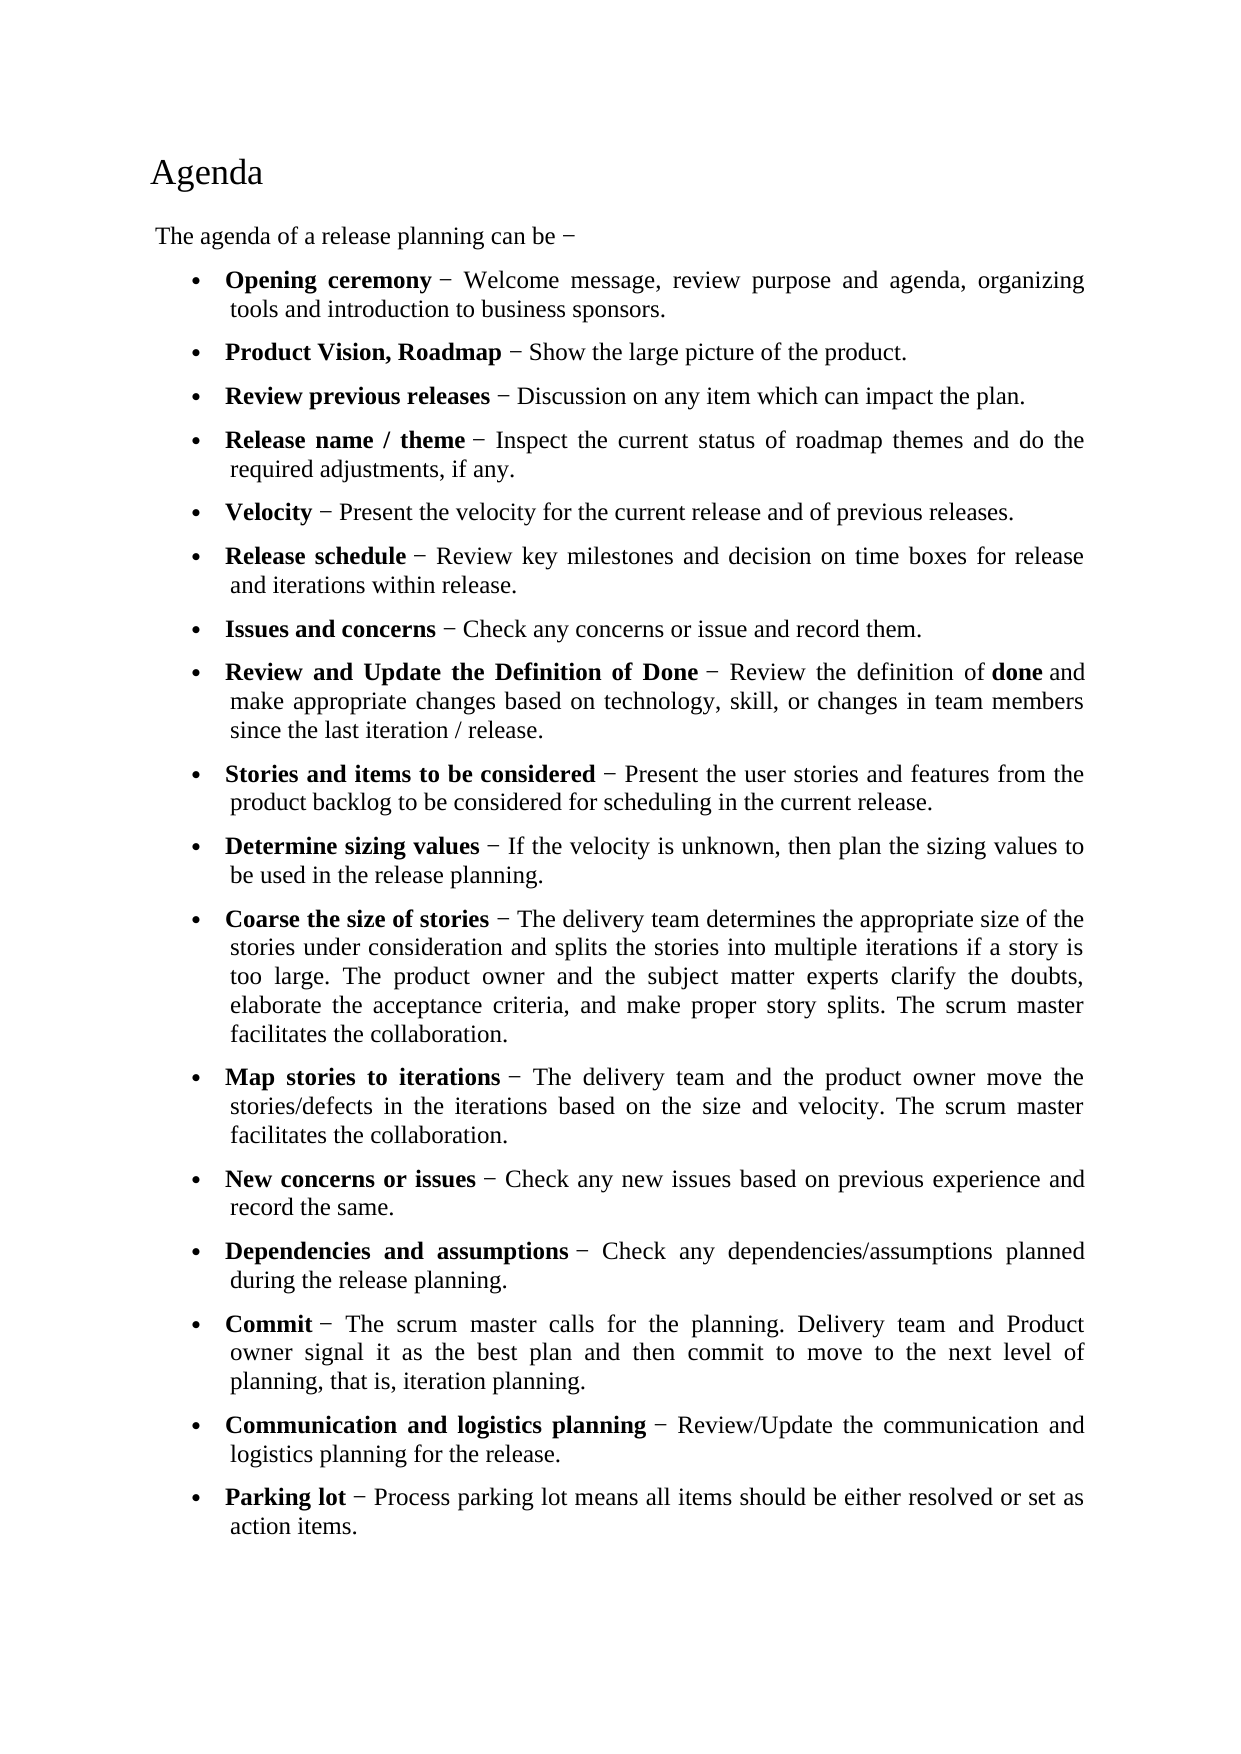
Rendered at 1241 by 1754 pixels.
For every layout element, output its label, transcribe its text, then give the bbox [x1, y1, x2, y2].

list Stories and items to be considered − Present the user stories and features from the product backlog to be considered for scheduling in the current release. [192, 759, 1085, 816]
list Opening ceremony − Welcome message, review purpose and agenda, organizing tools and introduction to business sponsors. [192, 265, 1085, 322]
list New concerns or issues − Check any new issues based on previous experience and record the same. [192, 1164, 1085, 1221]
list Commit − The scrum master calls for the planning. Delivery team and Product owner signal it as the best plan and then commit to move to the next level of planning, that is, iteration planning. [192, 1309, 1085, 1395]
list Map stories to iterations − The delivery team and the product owner move the stories/defects in the iterations based on the size and velocity. The scrum master facilitates the collaboration. [192, 1062, 1085, 1149]
list Release name / theme − Inspect the current status of roadmap themes and do the required adjustments, if any. [192, 425, 1085, 482]
list Communication and logistics planning − Review/Update the communication and logistics planning for the release. [192, 1410, 1085, 1467]
list Dependencies and assumptions − Check any dependencies/assumptions planned during the release planning. [192, 1236, 1085, 1294]
list Parking lot − Process parking lot means all items should be either resolved or set as action items. [192, 1482, 1085, 1540]
text The agenda of a release planning can be − [155, 221, 1085, 250]
list Release schedule − Review key milestones and decision on time boxes for release and iterations within release. [192, 541, 1085, 599]
list Issues and concerns − Check any concerns or issue and record them. [192, 614, 1085, 642]
list Determine sizing values − If the velocity is unknown, then plan the sizing values to be used in the release planning. [192, 831, 1085, 889]
list Review and Update the Definition of Done − Review the definition of done and make appropriate changes based on technology, skill, or changes in team members since the last iteration / release. [192, 657, 1085, 744]
text Agenda [150, 150, 1090, 192]
list Product Vision, Roadmap − Show the large picture of the product. [192, 337, 1085, 366]
list Velocity − Present the velocity for the current release and of previous releases. [192, 497, 1085, 526]
list Coarse the size of stories − The delivery team determines the appropriate size of the stories under consideration and splits the stories into multiple iterations if a story is too large. The product owner and the subject matter experts clarify the doubts, elaborate the acceptance criteria, and make proper story splits. The scrum master facilitates the collaboration. [192, 904, 1085, 1047]
list Review previous releases − Discussion on any item which can impact the plan. [192, 381, 1085, 410]
